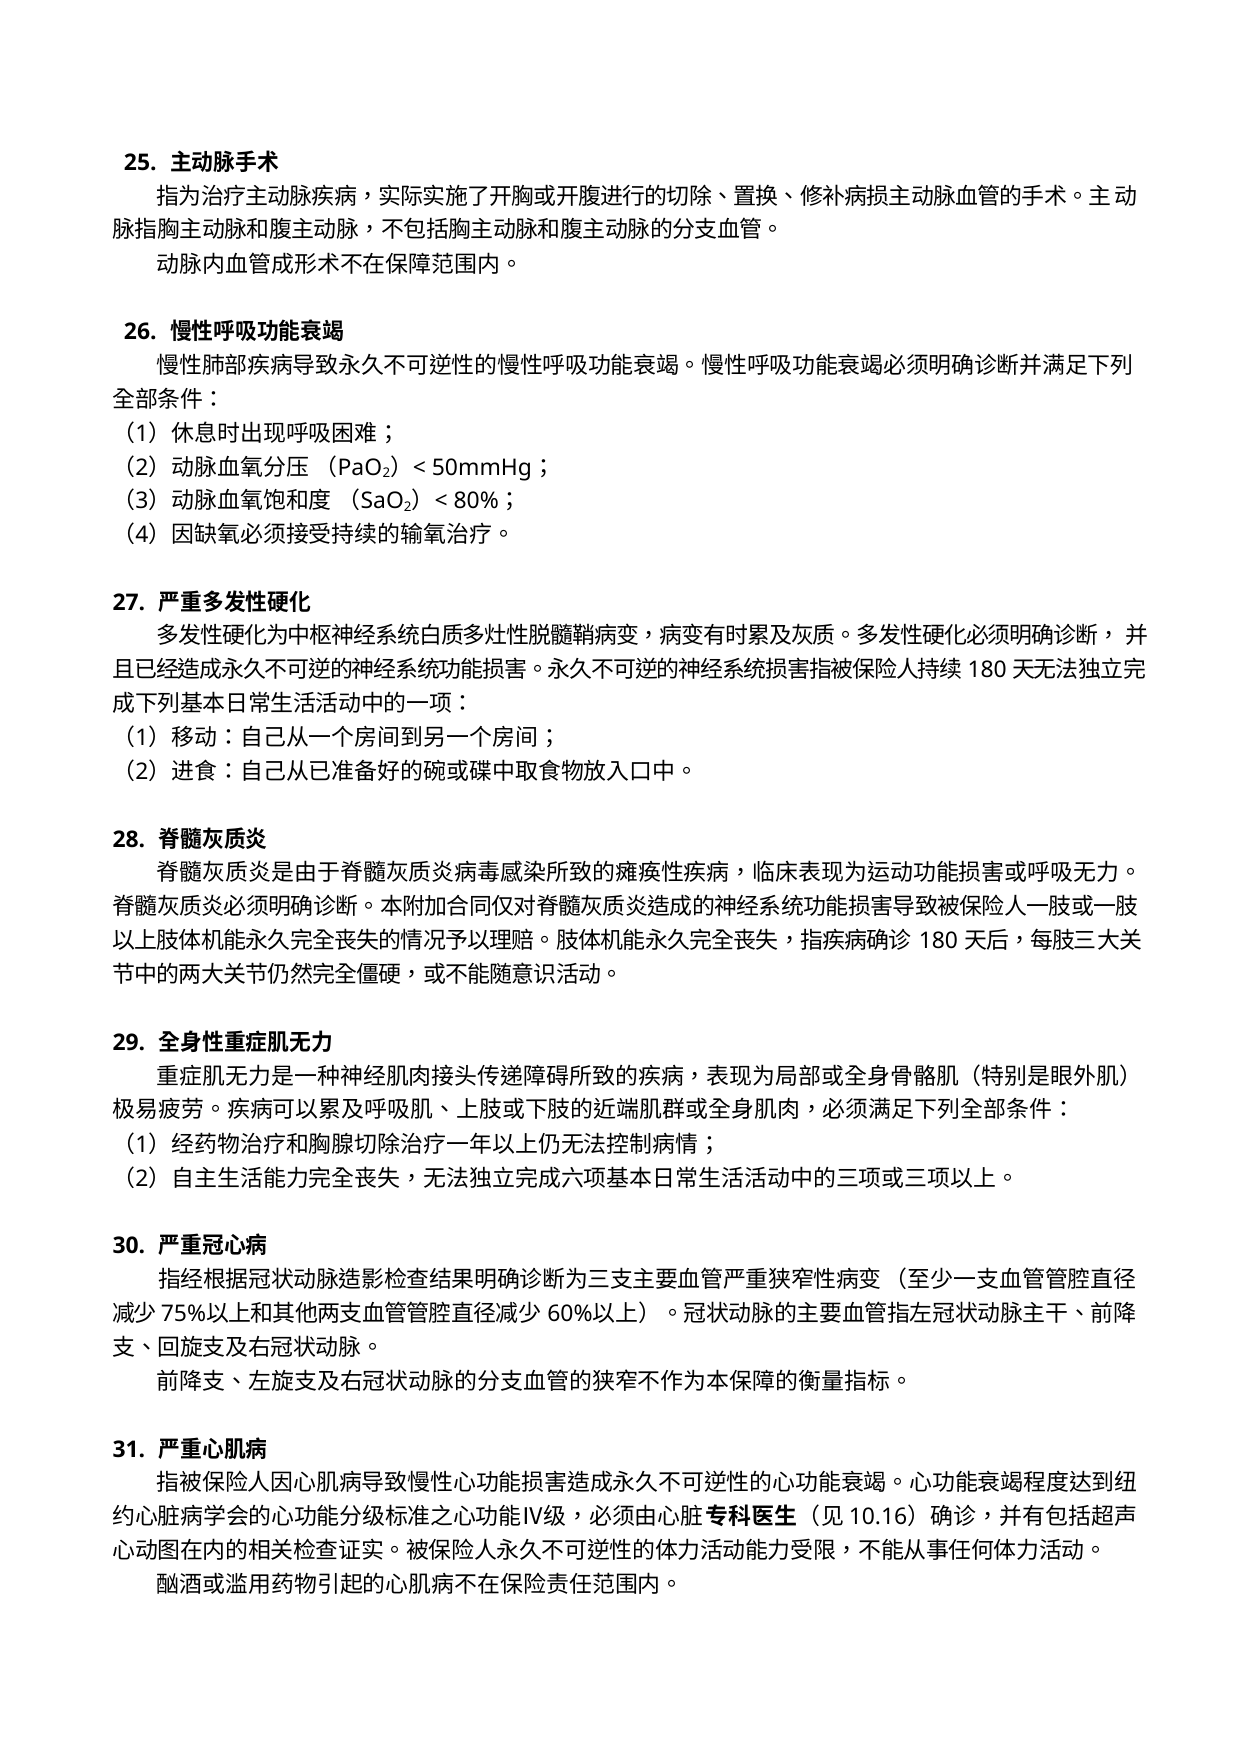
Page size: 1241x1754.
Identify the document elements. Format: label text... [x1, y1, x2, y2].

text （3）动脉血氧饱和度 （SaO2）< 80%； [112, 484, 1161, 516]
text 多发性硬化为中枢神经系统白质多灶性脱髓鞘病变，病变有时累及灰质。多发性硬化必须明确诊断， 并且已经造成永久不可逆的神经系统功能损害。永久不可逆的神经系统损害指被保险人持续 180 天无法独立完成下列基本日常生活活动中的一项： [112, 619, 1149, 718]
text 脊髓灰质炎是由于脊髓灰质炎病毒感染所致的瘫痪性疾病，临床表现为运动功能损害或呼吸无力。脊髓灰质炎必须明确诊断。本附加合同仅对脊髓灰质炎造成的神经系统功能损害导致被保险人一肢或一肢以上肢体机能永久完全丧失的情况予以理赔。肢体机能永久完全丧失，指疾病确诊 180 天后，每肢三大关节中的两大关节仍然完全僵硬，或不能随意识活动。 [112, 856, 1142, 989]
text （4）因缺氧必须接受持续的输氧治疗。 [112, 518, 1161, 549]
subtitle 严重冠心病 [112, 1229, 1161, 1261]
text （2）动脉血氧分压 （PaO2）< 50mmHg； [112, 451, 1161, 482]
subtitle 严重多发性硬化 [112, 586, 1161, 617]
subtitle 严重心肌病 [112, 1432, 1161, 1464]
text 指为治疗主动脉疾病，实际实施了开胸或开腹进行的切除、置换、修补病损主动脉血管的手术。主动脉指胸主动脉和腹主动脉，不包括胸主动脉和腹主动脉的分支血管。 [112, 179, 1137, 244]
subtitle 主动脉手术 [124, 146, 1161, 177]
subtitle 慢性呼吸功能衰竭 [124, 315, 1161, 347]
text 指被保险人因心肌病导致慢性心功能损害造成永久不可逆性的心功能衰竭。心功能衰竭程度达到纽约心脏病学会的心功能分级标准之心功能Ⅳ级，必须由心脏专科医生（见 10.16）确诊，并有包括超声心动图在内的相关检查证实。被保险人永久不可逆性的体力活动能力受限，不能从事任何体力活动。 [112, 1466, 1137, 1565]
text 前降支、左旋支及右冠状动脉的分支血管的狭窄不作为本保障的衡量指标。 [156, 1365, 1161, 1396]
text 酗酒或滥用药物引起的心肌病不在保险责任范围内。 [156, 1568, 1161, 1599]
text 慢性肺部疾病导致永久不可逆性的慢性呼吸功能衰竭。慢性呼吸功能衰竭必须明确诊断并满足下列全部条件： [112, 349, 1137, 414]
subtitle 脊髓灰质炎 [112, 823, 1161, 854]
text 重症肌无力是一种神经肌肉接头传递障碍所致的疾病，表现为局部或全身骨骼肌（特别是眼外肌） 极易疲劳。疾病可以累及呼吸肌、上肢或下肢的近端肌群或全身肌肉，必须满足下列全部条件： [112, 1059, 1142, 1124]
text 动脉内血管成形术不在保障范围内。 [156, 248, 1161, 279]
text （1）移动：自己从一个房间到另一个房间； [112, 721, 1161, 752]
text （2）进食：自己从已准备好的碗或碟中取食物放入口中。 [112, 755, 1161, 786]
text （1）休息时出现呼吸困难； [112, 417, 1161, 448]
subtitle 全身性重症肌无力 [112, 1026, 1161, 1057]
text （1）经药物治疗和胸腺切除治疗一年以上仍无法控制病情； [112, 1128, 1161, 1159]
text （2）自主生活能力完全丧失，无法独立完成六项基本日常生活活动中的三项或三项以上。 [112, 1162, 1161, 1193]
text 指经根据冠状动脉造影检查结果明确诊断为三支主要血管严重狭窄性病变（至少一支血管管腔直径减少 75%以上和其他两支血管管腔直径减少 60%以上）。冠状动脉的主要血管指左冠状动脉主干、前降支、回旋支及右冠状动脉。 [112, 1263, 1137, 1362]
